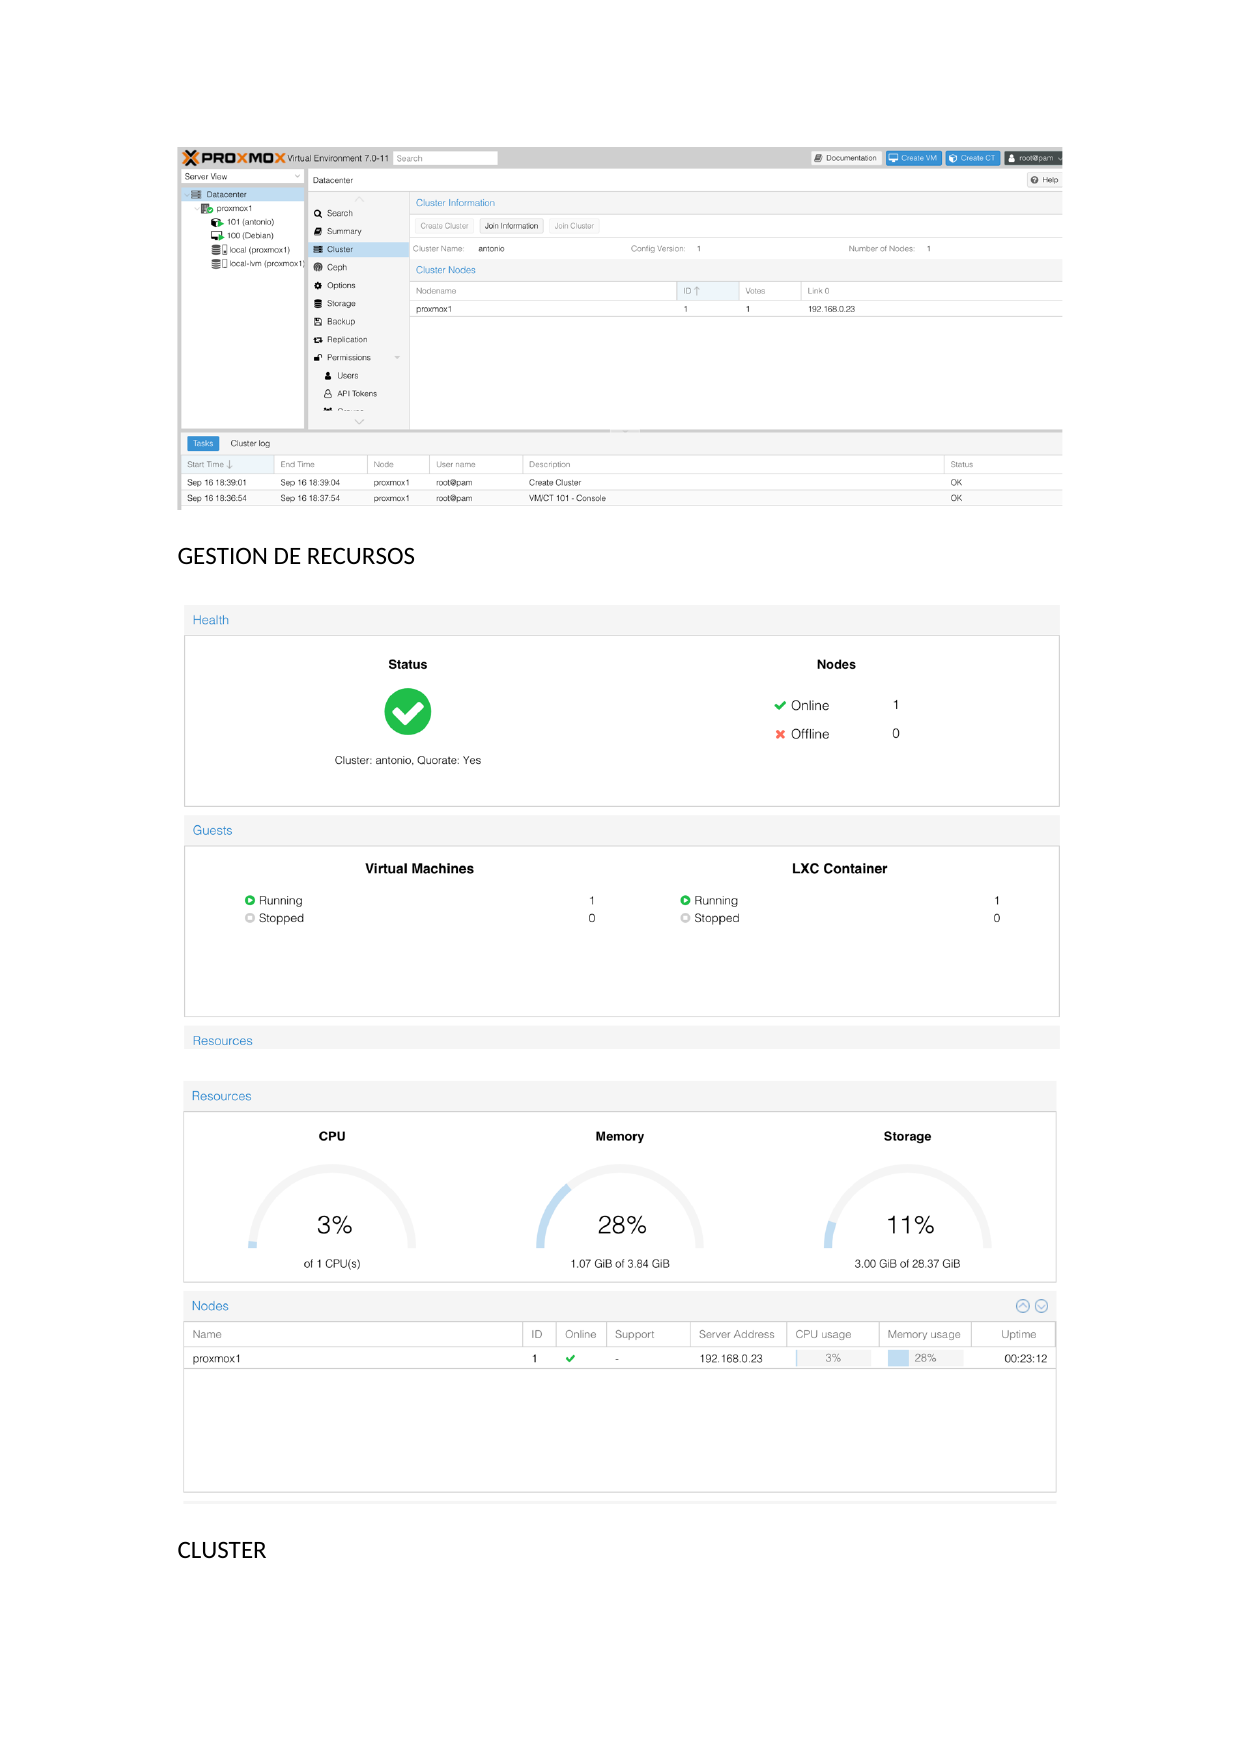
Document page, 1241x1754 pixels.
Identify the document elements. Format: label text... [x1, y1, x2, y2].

picture [177, 1079, 1063, 1504]
picture [177, 601, 1063, 1049]
text CLUSTER [177, 1534, 1063, 1565]
picture [177, 147, 1063, 510]
text GESTION DE RECURSOS [177, 540, 1063, 571]
